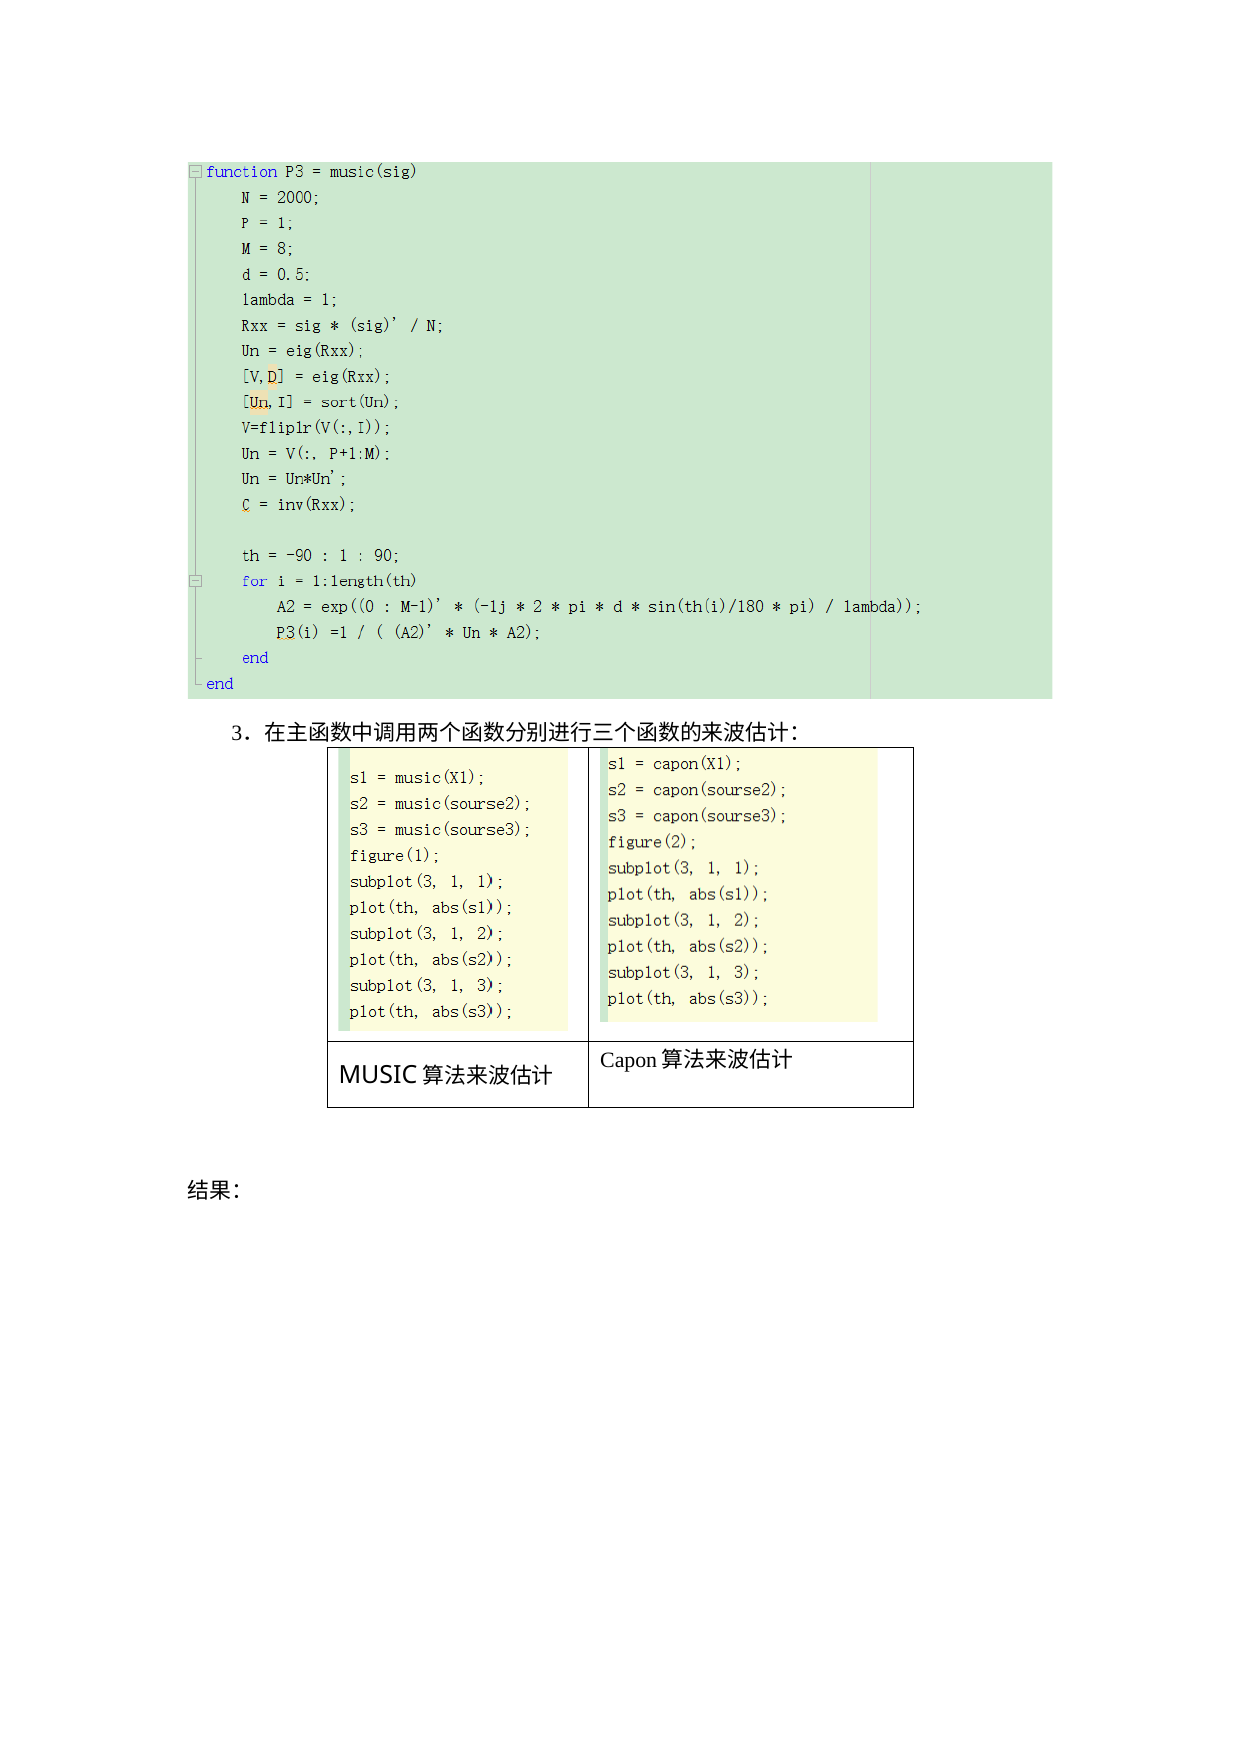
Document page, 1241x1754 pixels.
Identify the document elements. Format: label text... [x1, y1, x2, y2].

table_header [589, 748, 913, 1041]
list 在主函数中调用两个函数分别进行三个函数的来波估计： [187, 714, 1053, 747]
table_header [328, 748, 588, 1041]
picture [338, 748, 568, 1031]
text 结果： [187, 1173, 1053, 1205]
table_cell Capon算法来波估计 [589, 1042, 913, 1107]
picture [187, 162, 1053, 699]
table_cell MUSIC算法来波估计 [328, 1042, 588, 1107]
picture [600, 748, 878, 1022]
